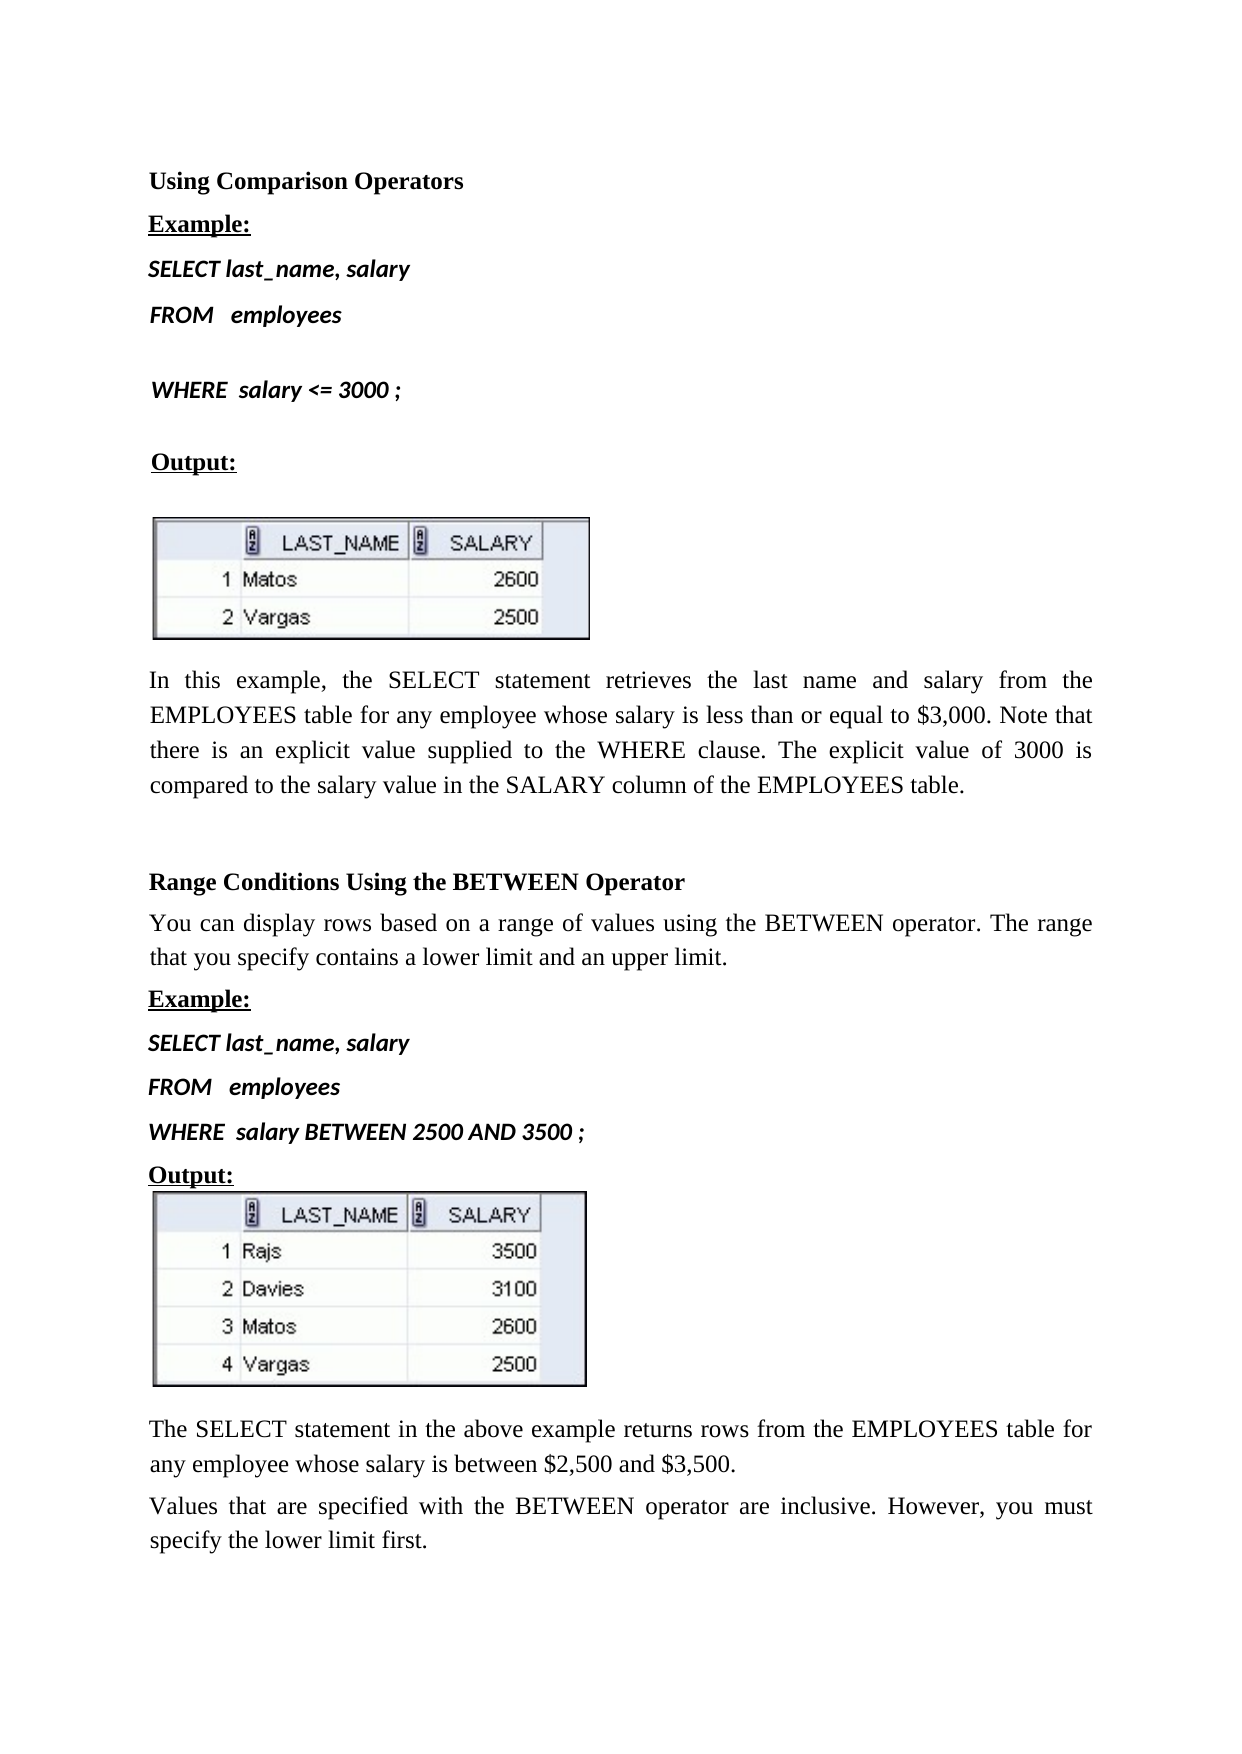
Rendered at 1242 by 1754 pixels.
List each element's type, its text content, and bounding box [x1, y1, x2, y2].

text Example: [148, 209, 1129, 238]
text Values that are specified with the BETWEEN operator are inclusive. However, you must specify the lower limit first. [148, 1491, 1094, 1554]
text Example: [148, 984, 1129, 1013]
subtitle Range Conditions Using the BETWEEN Operator [148, 867, 1088, 896]
text SELECT last_name, salary [148, 1027, 918, 1058]
text SELECT last_name, salary [148, 253, 918, 283]
text WHERE salary BETWEEN 2500 AND 3500 ; [148, 1116, 918, 1146]
text You can display rows based on a range of values using the BETWEEN operator. The range that you specify contains a lower limit and an upper limit. [148, 908, 1094, 971]
text In this example, the SELECT statement retrieves the last name and salary from the EMPLOYEES table for any employee whose salary is less than or equal to $3,000. Note that there is an explicit value supplied to the WHERE clause. The explicit value of 3000 is compared to the salary value in the SALARY column of the EMPLOYEES table. [148, 666, 1094, 798]
picture [152, 517, 590, 640]
text The SELECT statement in the above example returns rows from the EMPLOYEES table for any employee whose salary is between $2,500 and $3,500. [148, 1414, 1094, 1478]
text Output: [148, 1160, 1129, 1188]
subtitle Using Comparison Operators [148, 166, 1088, 194]
picture [152, 1191, 587, 1387]
text FROM employees [148, 1072, 918, 1102]
text FROM employees WHERE salary <= 3000 ; Output: [149, 299, 418, 476]
